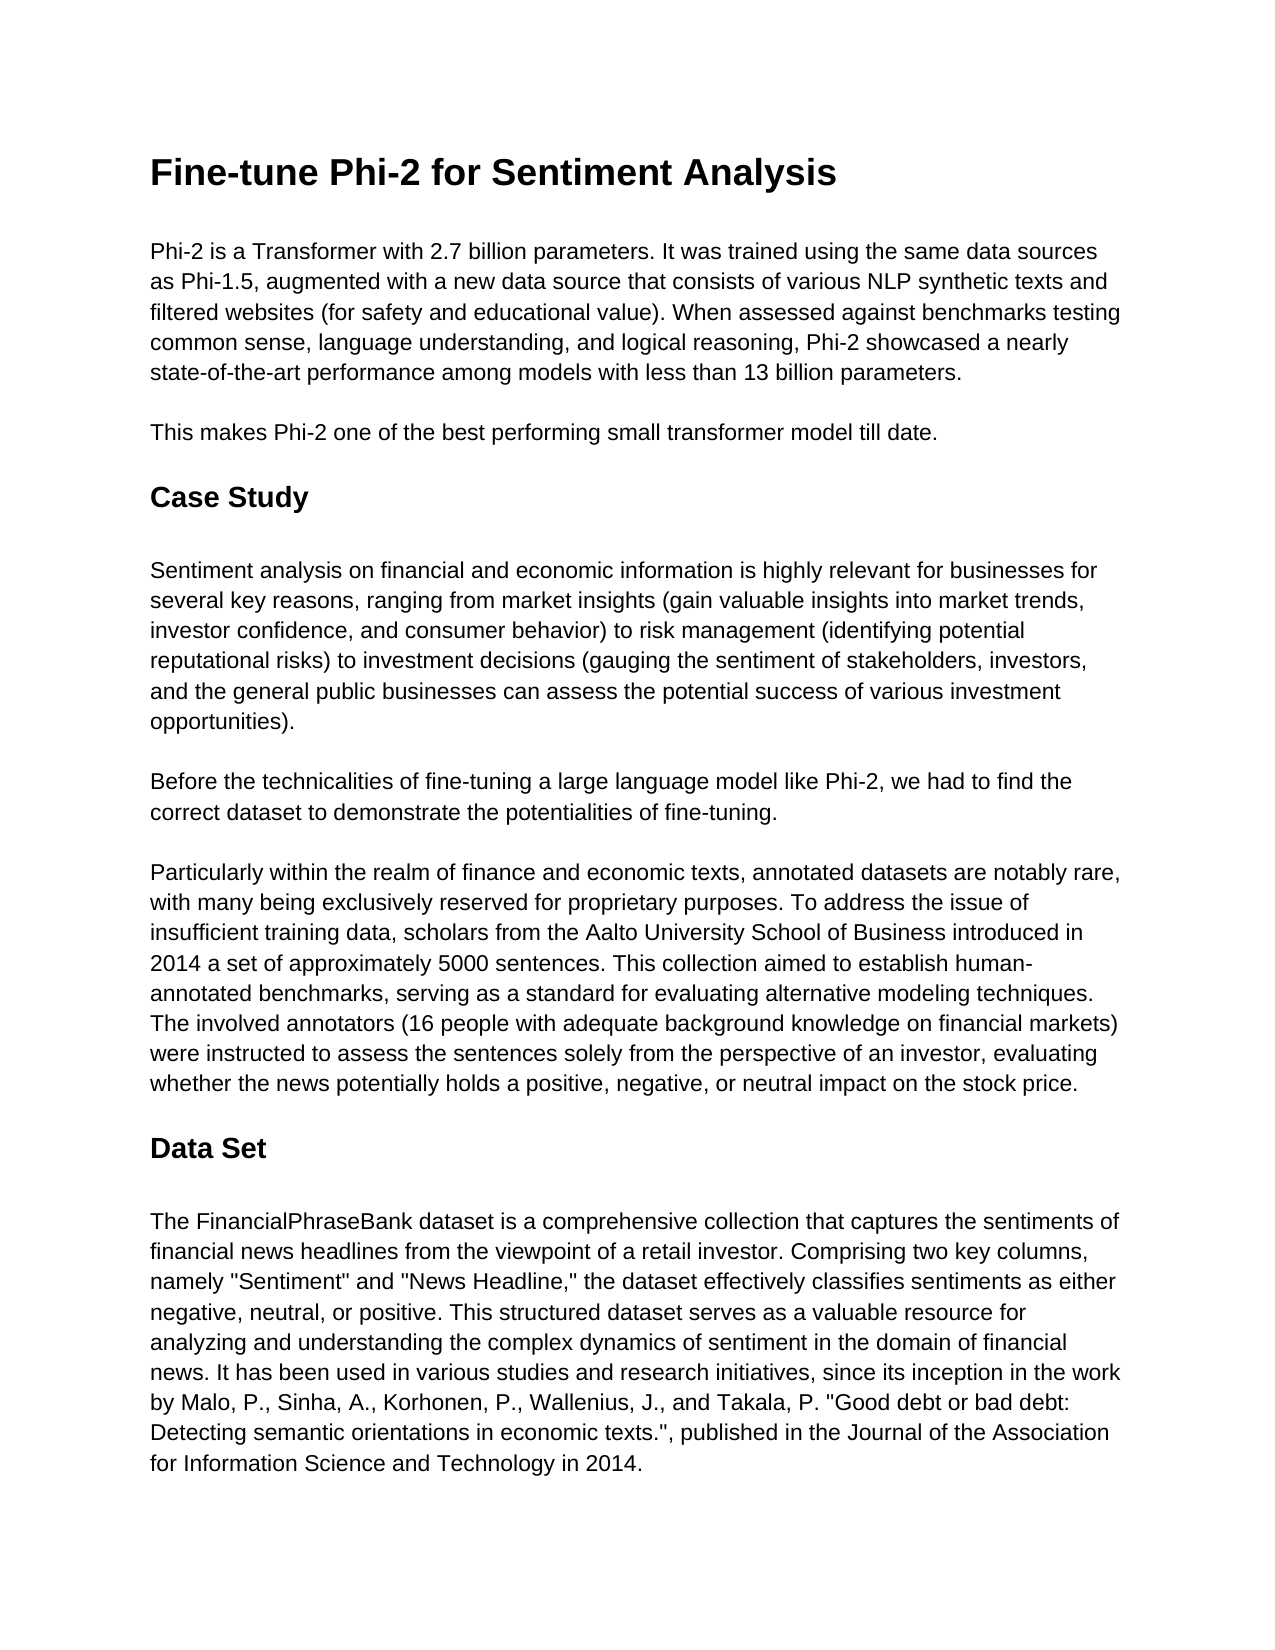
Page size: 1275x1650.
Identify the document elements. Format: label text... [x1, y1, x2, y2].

text Sentiment analysis on financial and economic information is highly relevant for businesses for several key reasons, ranging from market insights (gain valuable insights into market trends, investor confidence, and consumer behavior) to risk management (identifying potential reputational risks) to investment decisions (gauging the sentiment of stakeholders, investors, and the general public businesses can assess the potential success of various investment opportunities). [150, 557, 1125, 734]
text Before the technicalities of fine-tuning a large language model like Phi-2, we had to find the correct dataset to demonstrate the potentialities of fine-tuning. [150, 768, 1125, 825]
text Data Set [150, 1131, 1125, 1164]
text The FinancialPhraseBank dataset is a comprehensive collection that captures the sentiments of financial news headlines from the viewpoint of a retail investor. Comprising two key columns, namely "Sentiment" and "News Headline," the dataset effectively classifies sentiments as either negative, neutral, or positive. This structured dataset serves as a valuable resource for analyzing and understanding the complex dynamics of sentiment in the domain of financial news. It has been used in various studies and research initiatives, since its inception in the work by Malo, P., Sinha, A., Korhonen, P., Wallenius, J., and Takala, P. "Good debt or bad debt: Detecting semantic orientations in economic texts.", published in the Journal of the Association for Information Science and Technology in 2014. [150, 1208, 1125, 1476]
text Fine-tune Phi-2 for Sentiment Analysis [150, 150, 1125, 193]
text Phi-2 is a Transformer with 2.7 billion parameters. It was trained using the same data sources as Phi-1.5, augmented with a new data source that consists of various NLP synthetic texts and filtered websites (for safety and educational value). When assessed against benchmarks testing common sense, language understanding, and logical reasoning, Phi-2 showcased a nearly state-of-the-art performance among models with less than 13 billion parameters. [150, 238, 1125, 385]
text This makes Phi-2 one of the best performing small transformer model till date. [150, 419, 1125, 446]
text Particularly within the realm of finance and economic texts, annotated datasets are notably rare, with many being exclusively reserved for proprietary purposes. To address the issue of insufficient training data, scholars from the Aalto University School of Business introduced in 2014 a set of approximately 5000 sentences. This collection aimed to establish human-annotated benchmarks, serving as a standard for evaluating alternative modeling techniques. The involved annotators (16 people with adequate background knowledge on financial markets) were instructed to assess the sentences solely from the perspective of an investor, evaluating whether the news potentially holds a positive, negative, or neutral impact on the stock price. [150, 859, 1125, 1097]
text Case Study [150, 480, 1125, 513]
